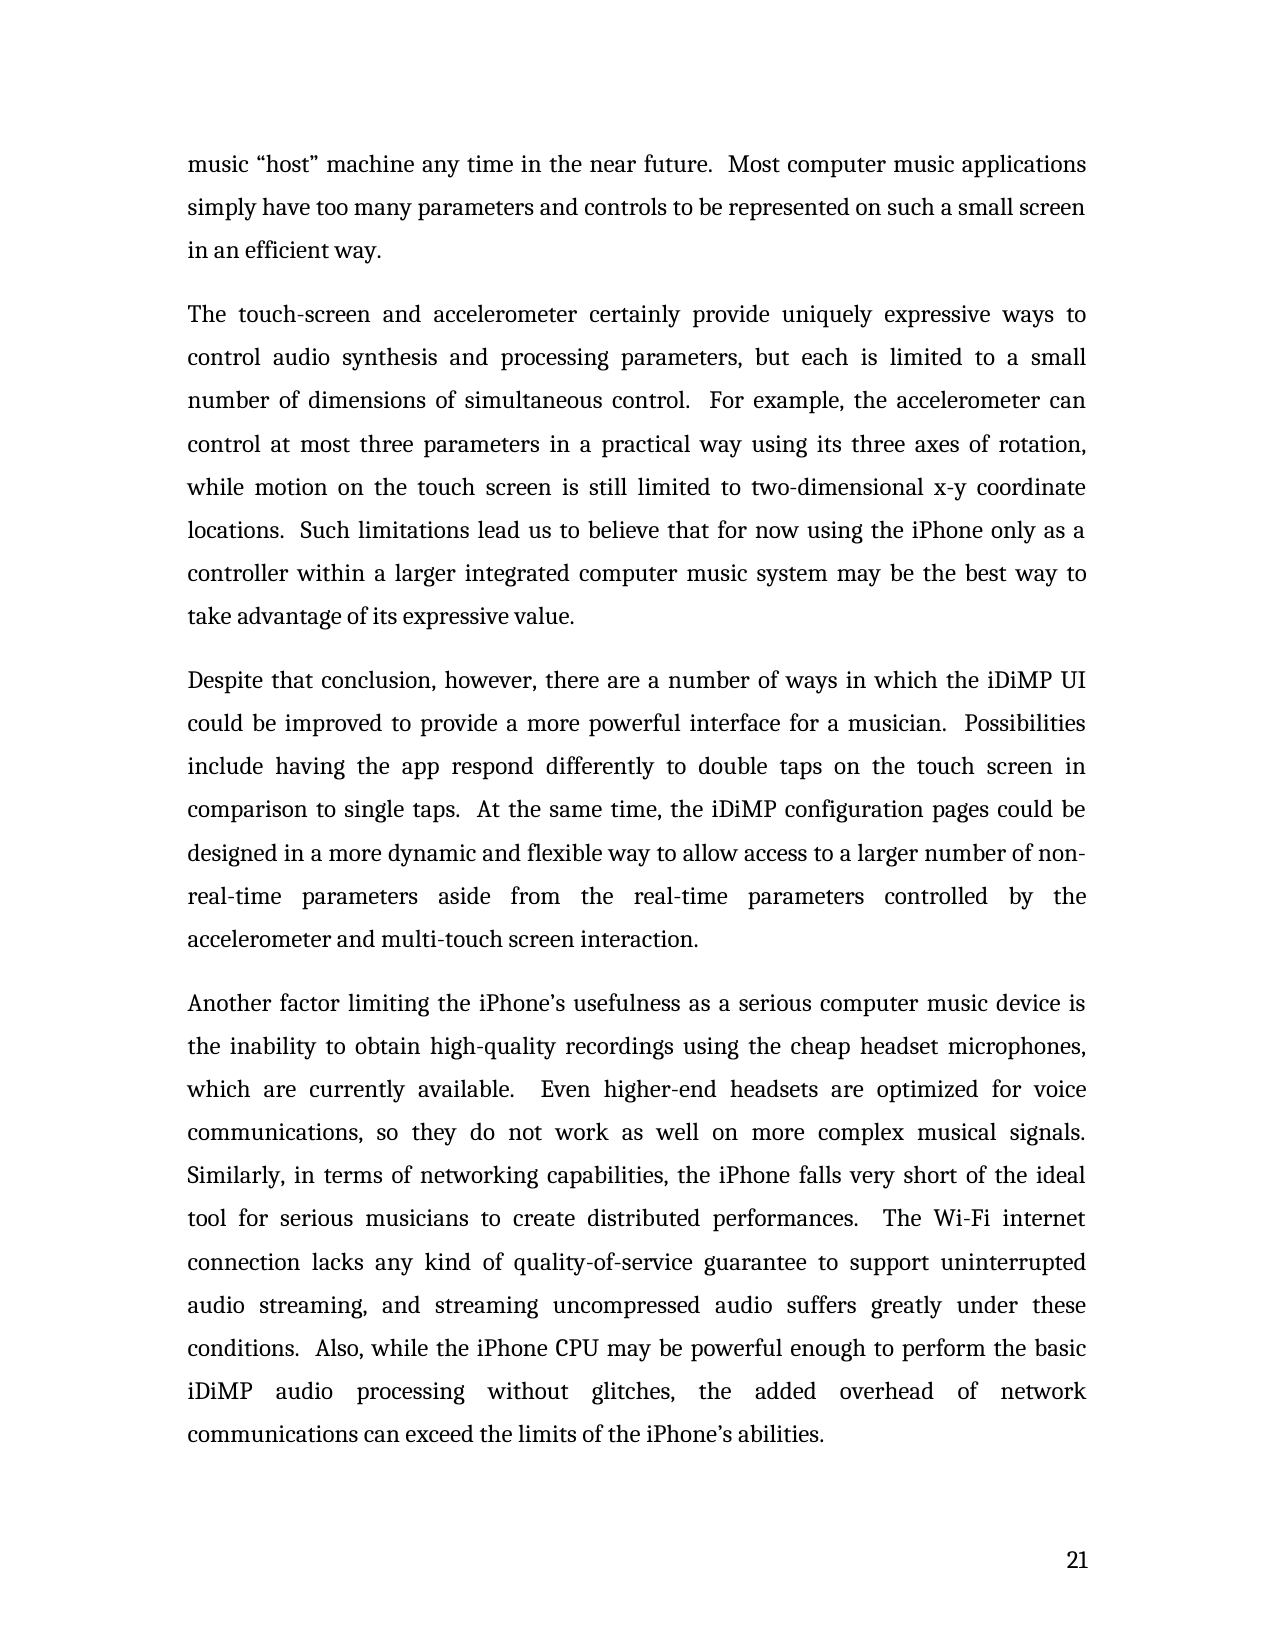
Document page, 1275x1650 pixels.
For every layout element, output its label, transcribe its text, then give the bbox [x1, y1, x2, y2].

text Despite that conclusion, however, there are a number of ways in which the iDiMP UI could be improved to provide a more powerful interface for a musician. Possibilities include having the app respond differently to double taps on the touch screen in comparison to single taps. At the same time, the iDiMP configuration pages could be designed in a more dynamic and flexible way to allow access to a larger number of non-real-time parameters aside from the real-time parameters controlled by the accelerometer and multi-touch screen interaction. [187, 666, 1087, 953]
text The touch-screen and accelerometer certainly provide uniquely expressive ways to control audio synthesis and processing parameters, but each is limited to a small number of dimensions of simultaneous control. For example, the accelerometer can control at most three parameters in a practical way using its three axes of rotation, while motion on the touch screen is still limited to two-dimensional x-y coordinate locations. Such limitations lead us to believe that for now using the iPhone only as a controller within a larger integrated computer music system may be the best way to take advantage of its expressive value. [187, 300, 1087, 631]
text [187, 150, 1087, 265]
text Another factor limiting the iPhone’s usefulness as a serious computer music device is the inability to obtain high-quality recordings using the cheap headset microphones, which are currently available. Even higher-end headsets are optimized for voice communications, so they do not work as well on more complex musical signals. Similarly, in terms of networking capabilities, the iPhone falls very short of the ideal tool for serious musicians to create distributed performances. The Wi-Fi internet connection lacks any kind of quality-of-service guarantee to support uninterrupted audio streaming, and streaming uncompressed audio suffers greatly under these conditions. Also, while the iPhone CPU may be powerful enough to perform the basic iDiMP audio processing without glitches, the added overhead of network communications can exceed the limits of the iPhone’s abilities. [187, 989, 1087, 1449]
